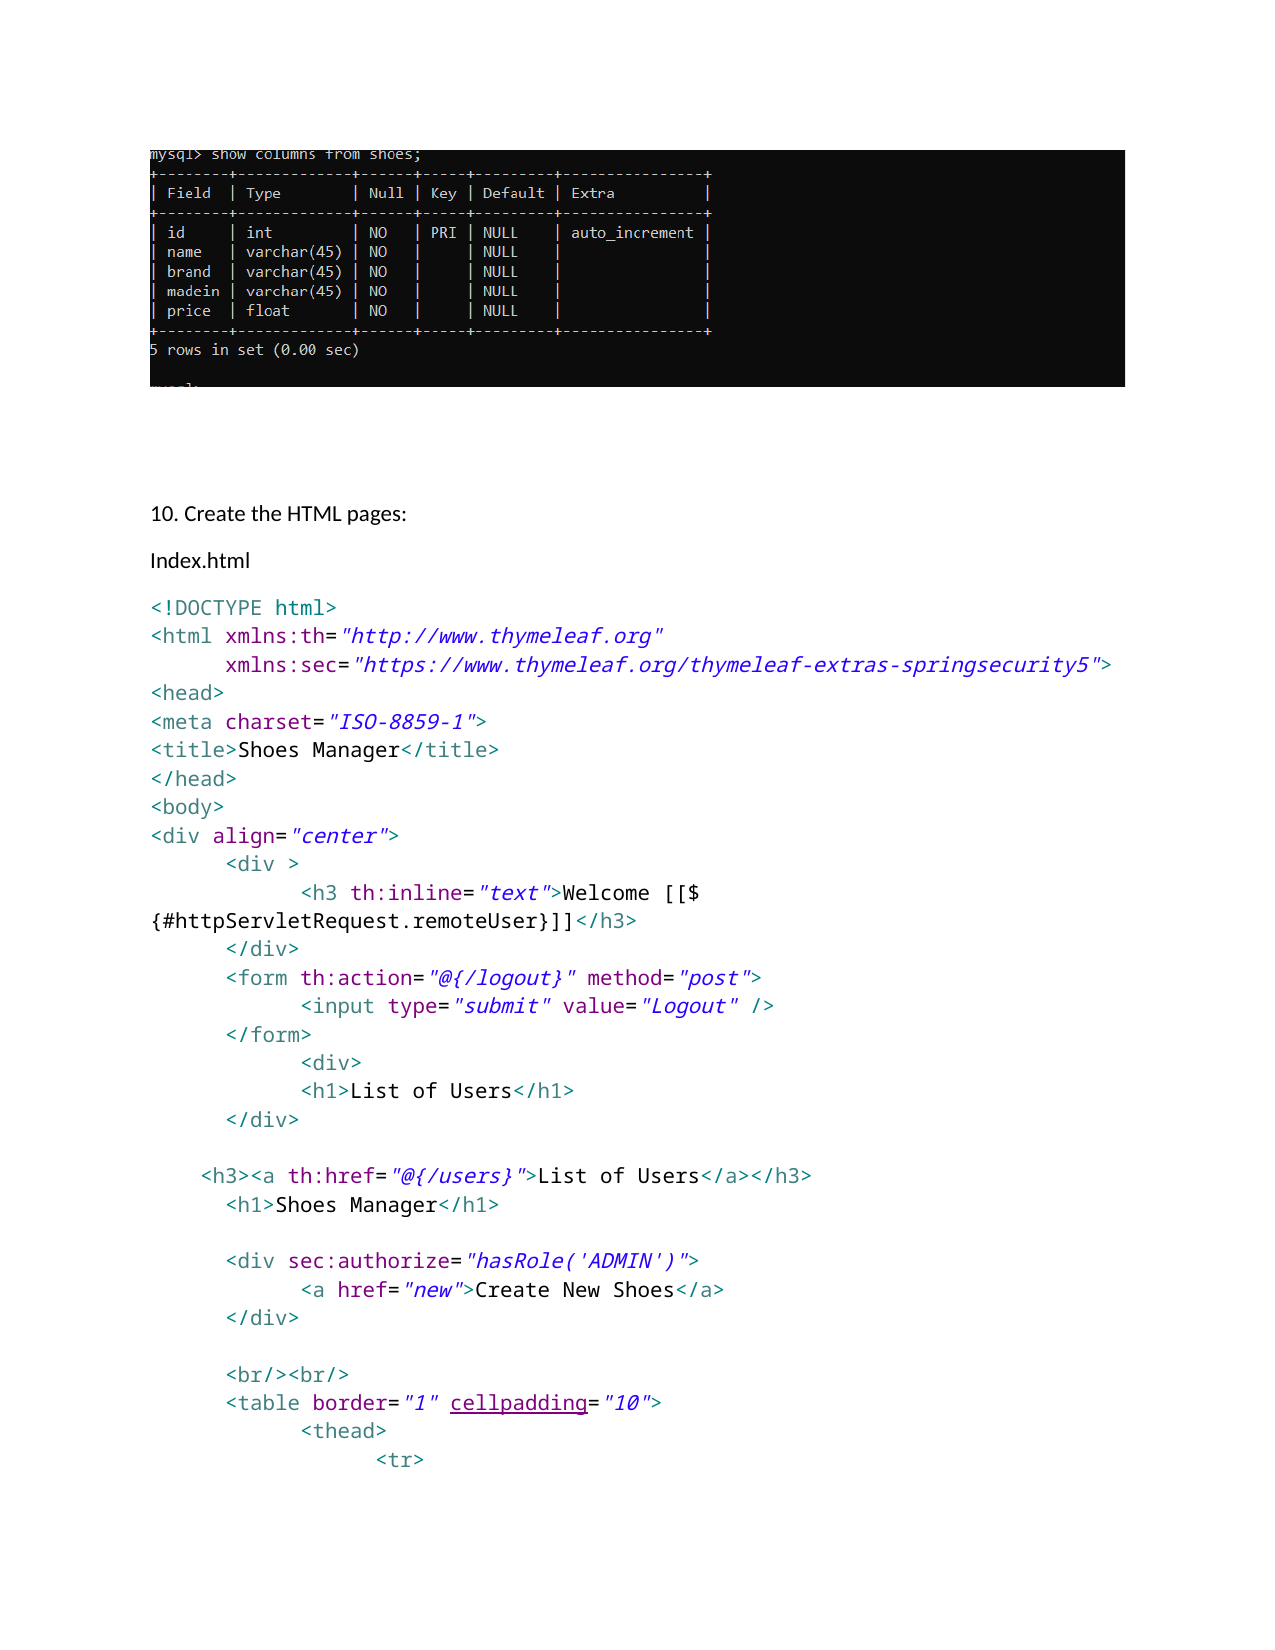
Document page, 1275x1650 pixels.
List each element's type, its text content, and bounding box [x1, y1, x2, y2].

text <!DOCTYPE html> [150, 593, 1125, 622]
text <h3><a th:href="@{/users}">List of Users</a></h3> [150, 1162, 1125, 1190]
text <table border="1" cellpadding="10"> [150, 1388, 1125, 1417]
text </div> [150, 1303, 1125, 1332]
text <form th:action="@{/logout}" method="post"> [150, 963, 1125, 991]
text <title>Shoes Manager</title> [150, 735, 1125, 764]
text <h1>Shoes Manager</h1> [150, 1190, 1125, 1218]
text <div sec:authorize="hasRole('ADMIN')"> [150, 1246, 1125, 1275]
picture [150, 150, 1125, 387]
text <html xmlns:th="http://www.thymeleaf.org" [150, 622, 1125, 650]
text <input type="submit" value="Logout" /> [150, 991, 1125, 1020]
text <body> [150, 792, 1125, 821]
text </div> [150, 1105, 1125, 1133]
text <br/><br/> [150, 1360, 1125, 1388]
text <div align="center"> [150, 821, 1125, 849]
text <div> [150, 1048, 1125, 1077]
text <a href="new">Create New Shoes</a> [150, 1275, 1125, 1303]
text <meta charset="ISO-8859-1"> [150, 707, 1125, 735]
text </head> [150, 764, 1125, 792]
text </div> [150, 934, 1125, 963]
text Index.html [150, 546, 1125, 574]
text <h1>List of Users</h1> [150, 1077, 1125, 1105]
text <div > [150, 849, 1125, 878]
text <thead> [150, 1417, 1125, 1445]
text xmlns:sec="https://www.thymeleaf.org/thymeleaf-extras-springsecurity5"> [150, 650, 1125, 678]
text <h3 th:inline="text">Welcome [[${#httpServletRequest.remoteUser}]]</h3> [150, 878, 1125, 934]
text </form> [150, 1020, 1125, 1048]
text <tr> [150, 1445, 1125, 1473]
text <head> [150, 678, 1125, 707]
text 10. Create the HTML pages: [150, 499, 1125, 527]
